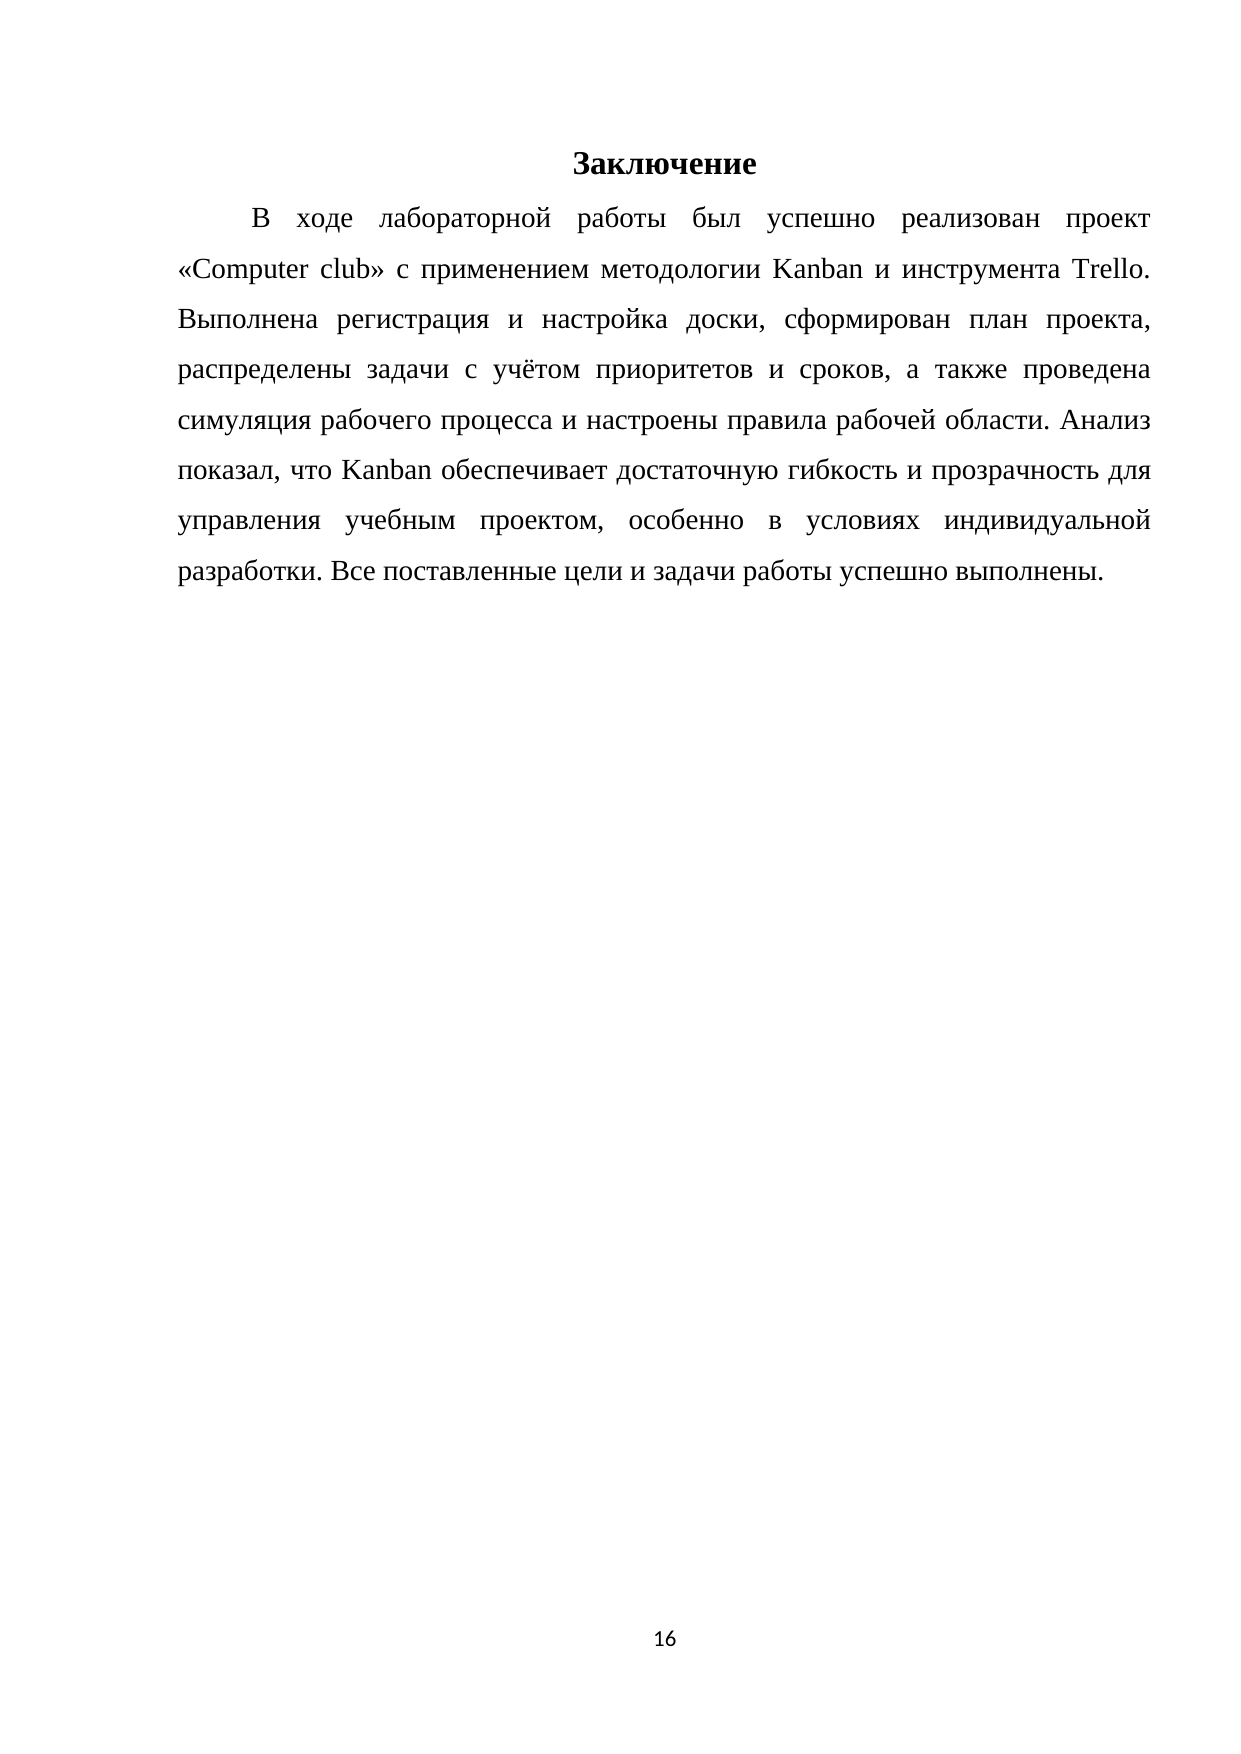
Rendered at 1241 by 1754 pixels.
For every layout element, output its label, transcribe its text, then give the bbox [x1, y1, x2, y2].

subtitle Заключение [177, 143, 1152, 181]
text В ходе лабораторной работы был успешно реализован проект «Computer club» с применением методологии Kanban и инструмента Trello. Выполнена регистрация и настройка доски, сформирован план проекта, распределены задачи с учётом приоритетов и сроков, а также проведена симуляция рабочего процесса и настроены правила рабочей области. Анализ показал, что Kanban обеспечивает достаточную гибкость и прозрачность для управления учебным проектом, особенно в условиях индивидуальной разработки. Все поставленные цели и задачи работы успешно выполнены. [177, 201, 1152, 586]
